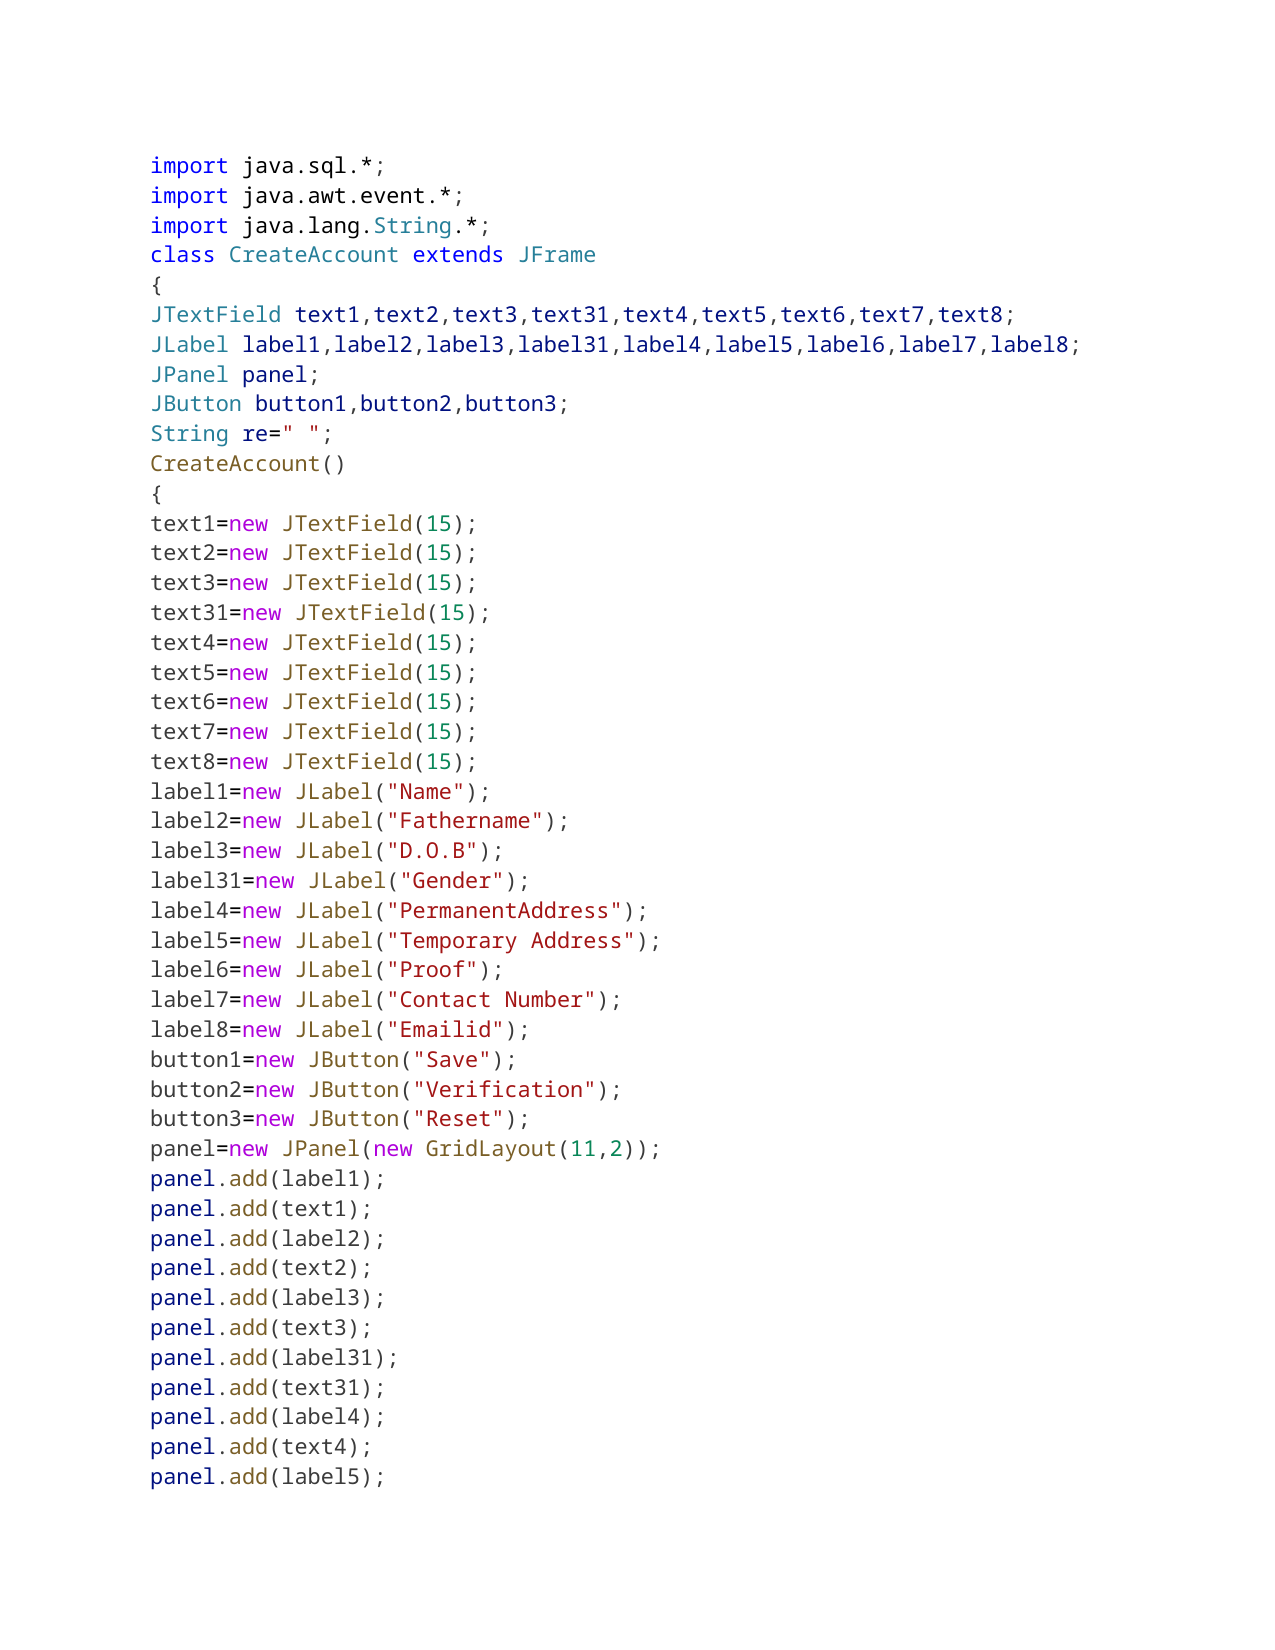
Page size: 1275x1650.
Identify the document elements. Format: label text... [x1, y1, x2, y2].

text panel.add(label5); [150, 1461, 1125, 1491]
text { [150, 269, 1125, 299]
text panel.add(label4); [150, 1401, 1125, 1431]
text panel.add(text4); [150, 1431, 1125, 1461]
text label3=new JLabel("D.O.B"); [150, 835, 1125, 865]
text label4=new JLabel("PermanentAddress"); [150, 895, 1125, 924]
text import java.awt.event.*; [150, 180, 1125, 209]
text { [150, 478, 1125, 507]
text panel.add(label2); [150, 1222, 1125, 1252]
text button2=new JButton("Verification"); [150, 1073, 1125, 1103]
text panel.add(text31); [150, 1371, 1125, 1401]
text panel.add(text2); [150, 1252, 1125, 1282]
text JLabel label1,label2,label3,label31,label4,label5,label6,label7,label8; [150, 329, 1125, 358]
text import java.sql.*; [150, 150, 1125, 180]
text label5=new JLabel("Temporary Address"); [150, 924, 1125, 954]
text label2=new JLabel("Fathername"); [150, 805, 1125, 835]
text button1=new JButton("Save"); [150, 1044, 1125, 1073]
text panel.add(label1); [150, 1163, 1125, 1193]
text text1=new JTextField(15); [150, 507, 1125, 537]
text JButton button1,button2,button3; [150, 388, 1125, 418]
text label7=new JLabel("Contact Number"); [150, 984, 1125, 1014]
text text2=new JTextField(15); [150, 537, 1125, 567]
text panel=new JPanel(new GridLayout(11,2)); [150, 1133, 1125, 1163]
text panel.add(text1); [150, 1193, 1125, 1222]
text JPanel panel; [150, 358, 1125, 388]
text JTextField text1,text2,text3,text31,text4,text5,text6,text7,text8; [150, 299, 1125, 329]
text panel.add(label31); [150, 1342, 1125, 1371]
text label8=new JLabel("Emailid"); [150, 1014, 1125, 1044]
text button3=new JButton("Reset"); [150, 1103, 1125, 1133]
text text5=new JTextField(15); [150, 656, 1125, 686]
text panel.add(label3); [150, 1282, 1125, 1312]
text label6=new JLabel("Proof"); [150, 954, 1125, 984]
text panel.add(text3); [150, 1312, 1125, 1342]
text text6=new JTextField(15); [150, 686, 1125, 716]
text text7=new JTextField(15); [150, 716, 1125, 746]
text import java.lang.String.*; [150, 209, 1125, 239]
text class CreateAccount extends JFrame [150, 239, 1125, 269]
text label1=new JLabel("Name"); [150, 776, 1125, 805]
text text4=new JTextField(15); [150, 627, 1125, 656]
text text3=new JTextField(15); [150, 567, 1125, 597]
text String re=" "; [150, 418, 1125, 448]
text CreateAccount() [150, 448, 1125, 478]
text text31=new JTextField(15); [150, 597, 1125, 627]
text text8=new JTextField(15); [150, 746, 1125, 776]
text label31=new JLabel("Gender"); [150, 865, 1125, 895]
